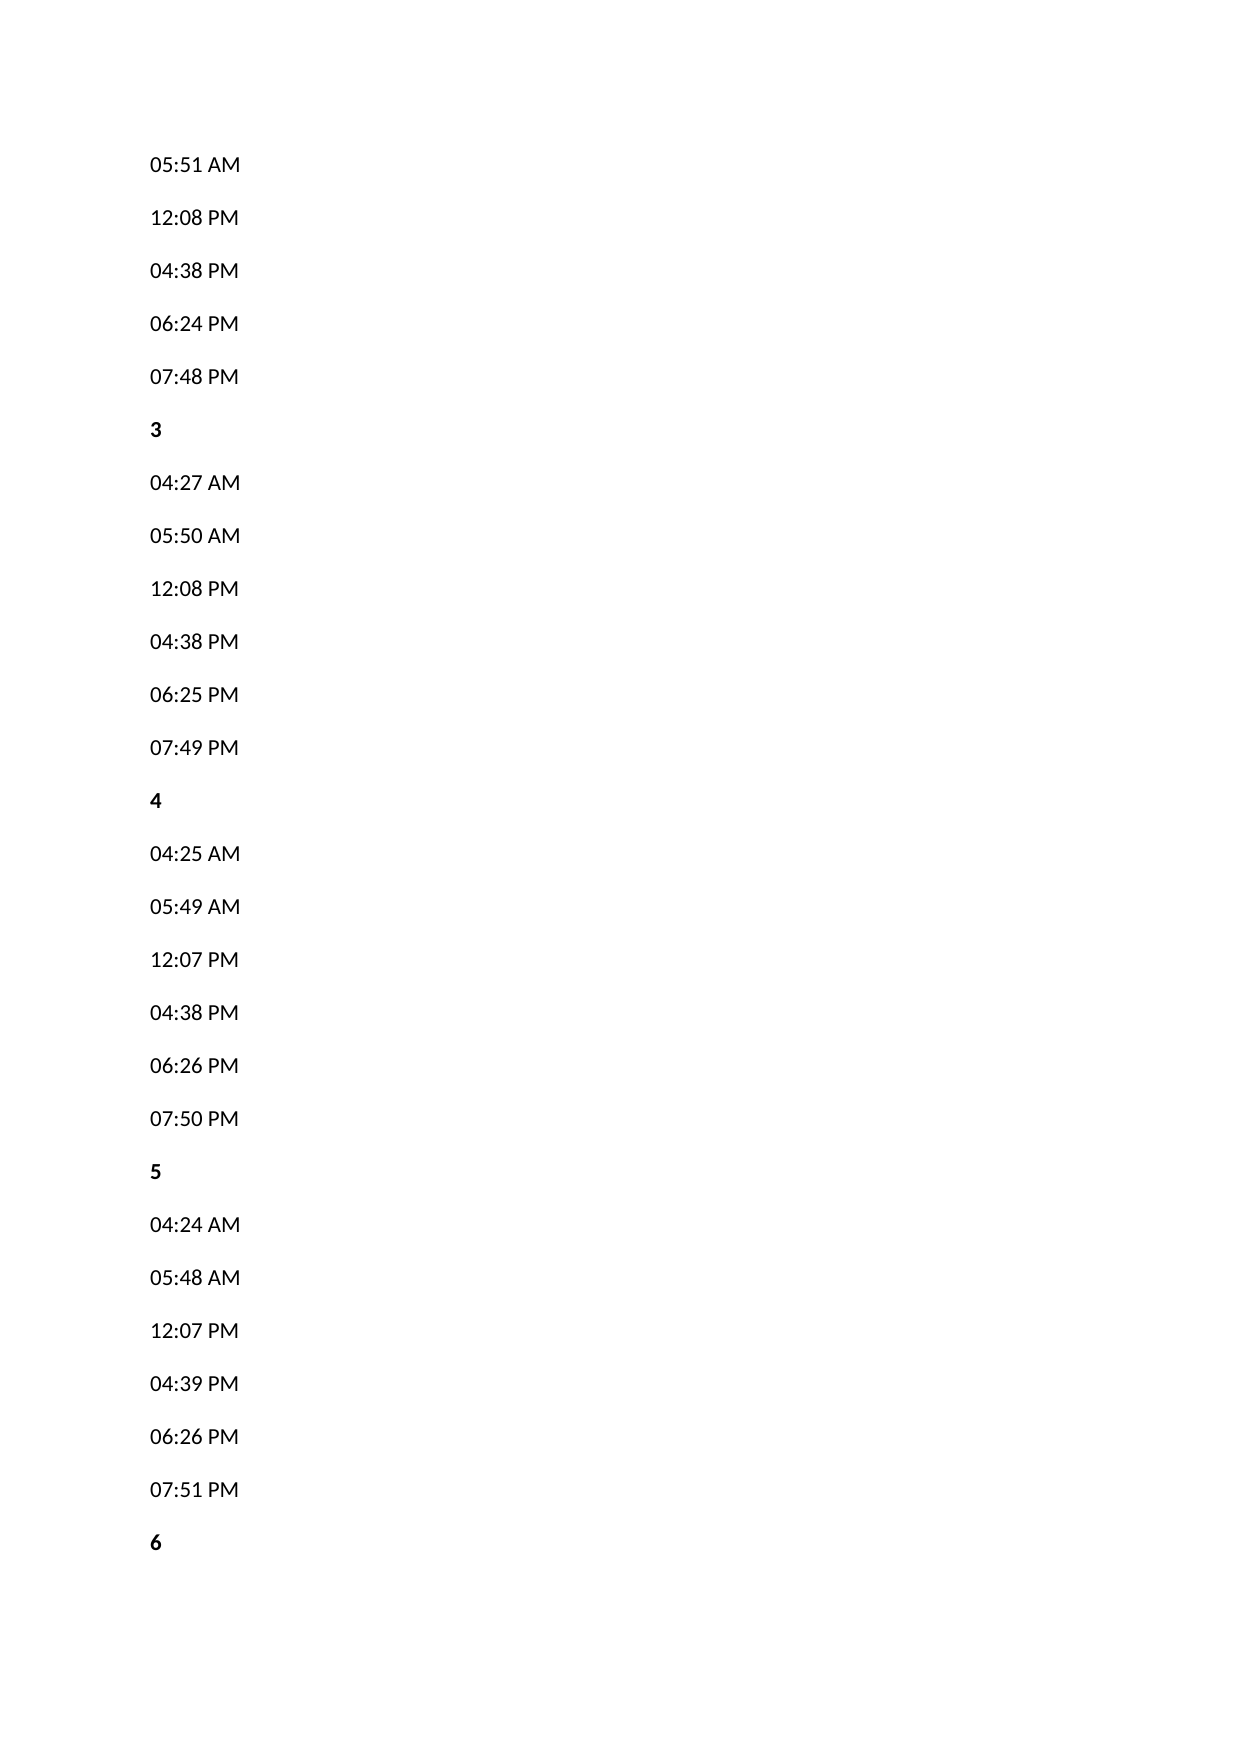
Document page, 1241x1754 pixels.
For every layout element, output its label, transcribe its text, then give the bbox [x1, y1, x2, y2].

text 05:49 AM [150, 892, 1090, 920]
text 6 [150, 1528, 1090, 1557]
text 07:49 PM [150, 733, 1090, 761]
text 07:51 PM [150, 1476, 1090, 1503]
text 06:26 PM [150, 1422, 1090, 1451]
text 06:24 PM [150, 309, 1090, 337]
text 05:51 AM [150, 150, 1090, 178]
text 05:48 AM [150, 1263, 1090, 1291]
text 04:38 PM [150, 256, 1090, 284]
text 4 [150, 786, 1090, 814]
text 12:07 PM [150, 945, 1090, 973]
text 04:39 PM [150, 1369, 1090, 1397]
text 04:24 AM [150, 1210, 1090, 1238]
text 04:27 AM [150, 468, 1090, 496]
text 12:08 PM [150, 574, 1090, 602]
text 07:48 PM [150, 362, 1090, 390]
text 06:26 PM [150, 1051, 1090, 1079]
text 3 [150, 415, 1090, 443]
text 05:50 AM [150, 521, 1090, 549]
text 12:07 PM [150, 1316, 1090, 1344]
text 04:25 AM [150, 839, 1090, 867]
text 04:38 PM [150, 998, 1090, 1026]
text 5 [150, 1157, 1090, 1185]
text 06:25 PM [150, 680, 1090, 708]
text 12:08 PM [150, 203, 1090, 231]
text 04:38 PM [150, 627, 1090, 655]
text 07:50 PM [150, 1104, 1090, 1132]
